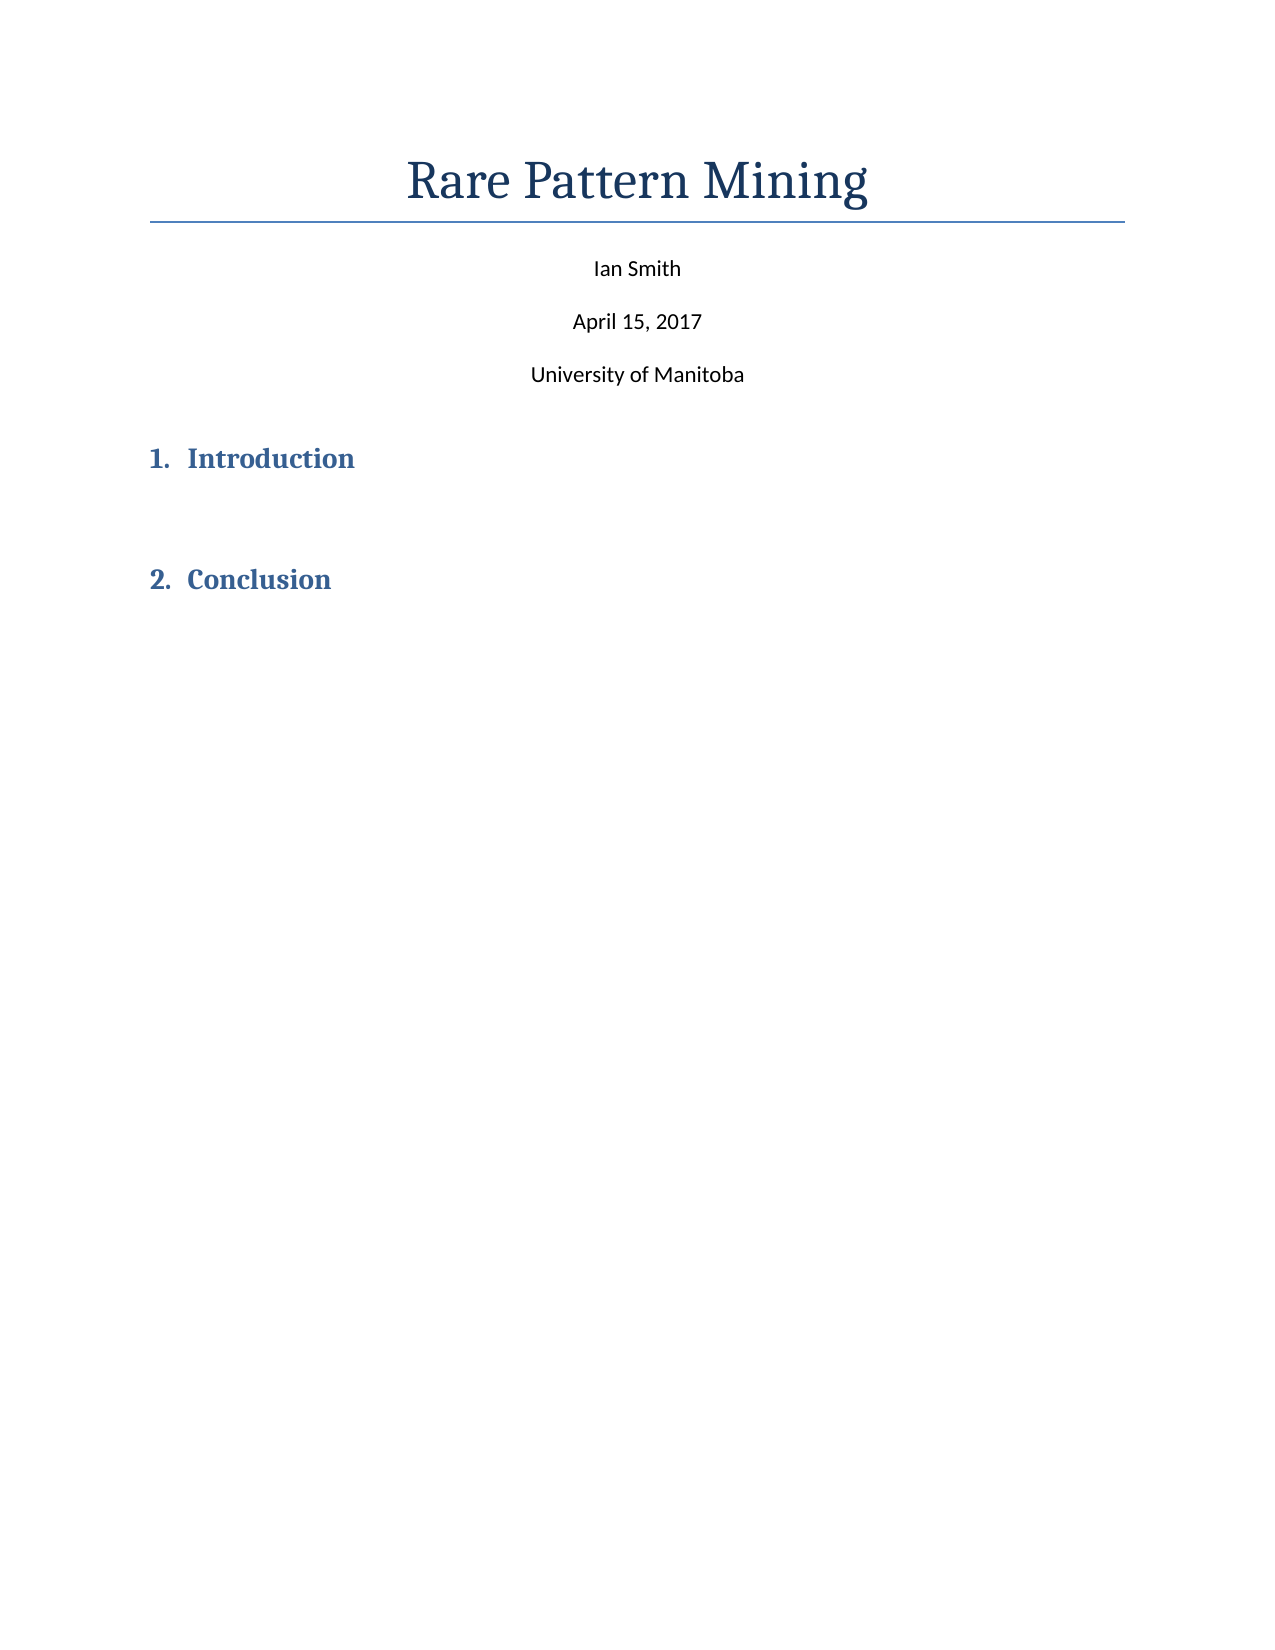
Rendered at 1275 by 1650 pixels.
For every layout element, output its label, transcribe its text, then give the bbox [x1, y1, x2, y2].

title Rare Pattern Mining [150, 150, 1125, 221]
text April 15, 2017 [150, 307, 1125, 335]
text Ian Smith [150, 254, 1125, 282]
text University of Manitoba [150, 360, 1125, 388]
subtitle Introduction [150, 442, 1125, 476]
subtitle Conclusion [150, 563, 1125, 596]
